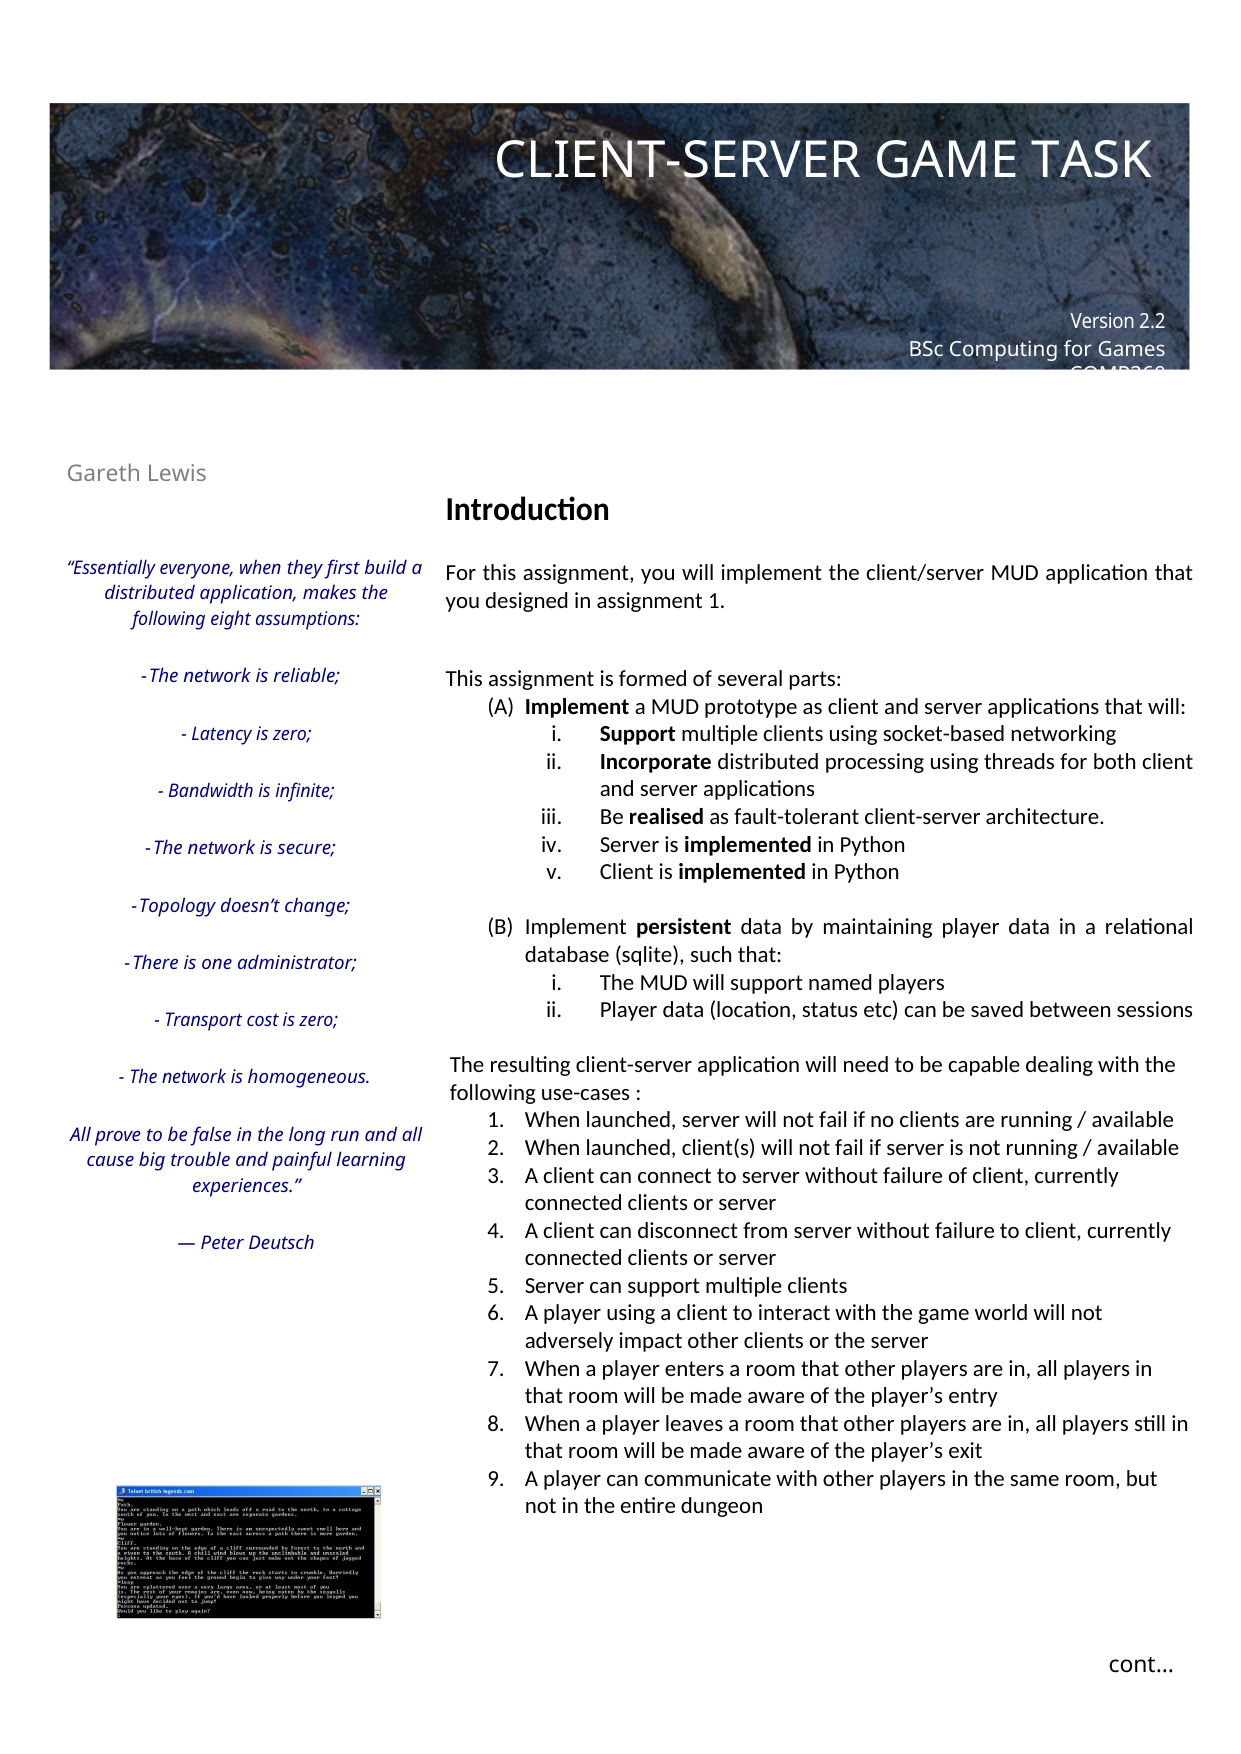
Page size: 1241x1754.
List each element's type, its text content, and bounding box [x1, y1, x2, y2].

picture [49, 103, 1190, 370]
picture [116, 1485, 382, 1619]
text Gareth Lewis [66, 457, 1173, 488]
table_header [54, 488, 434, 1645]
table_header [434, 488, 1206, 1645]
